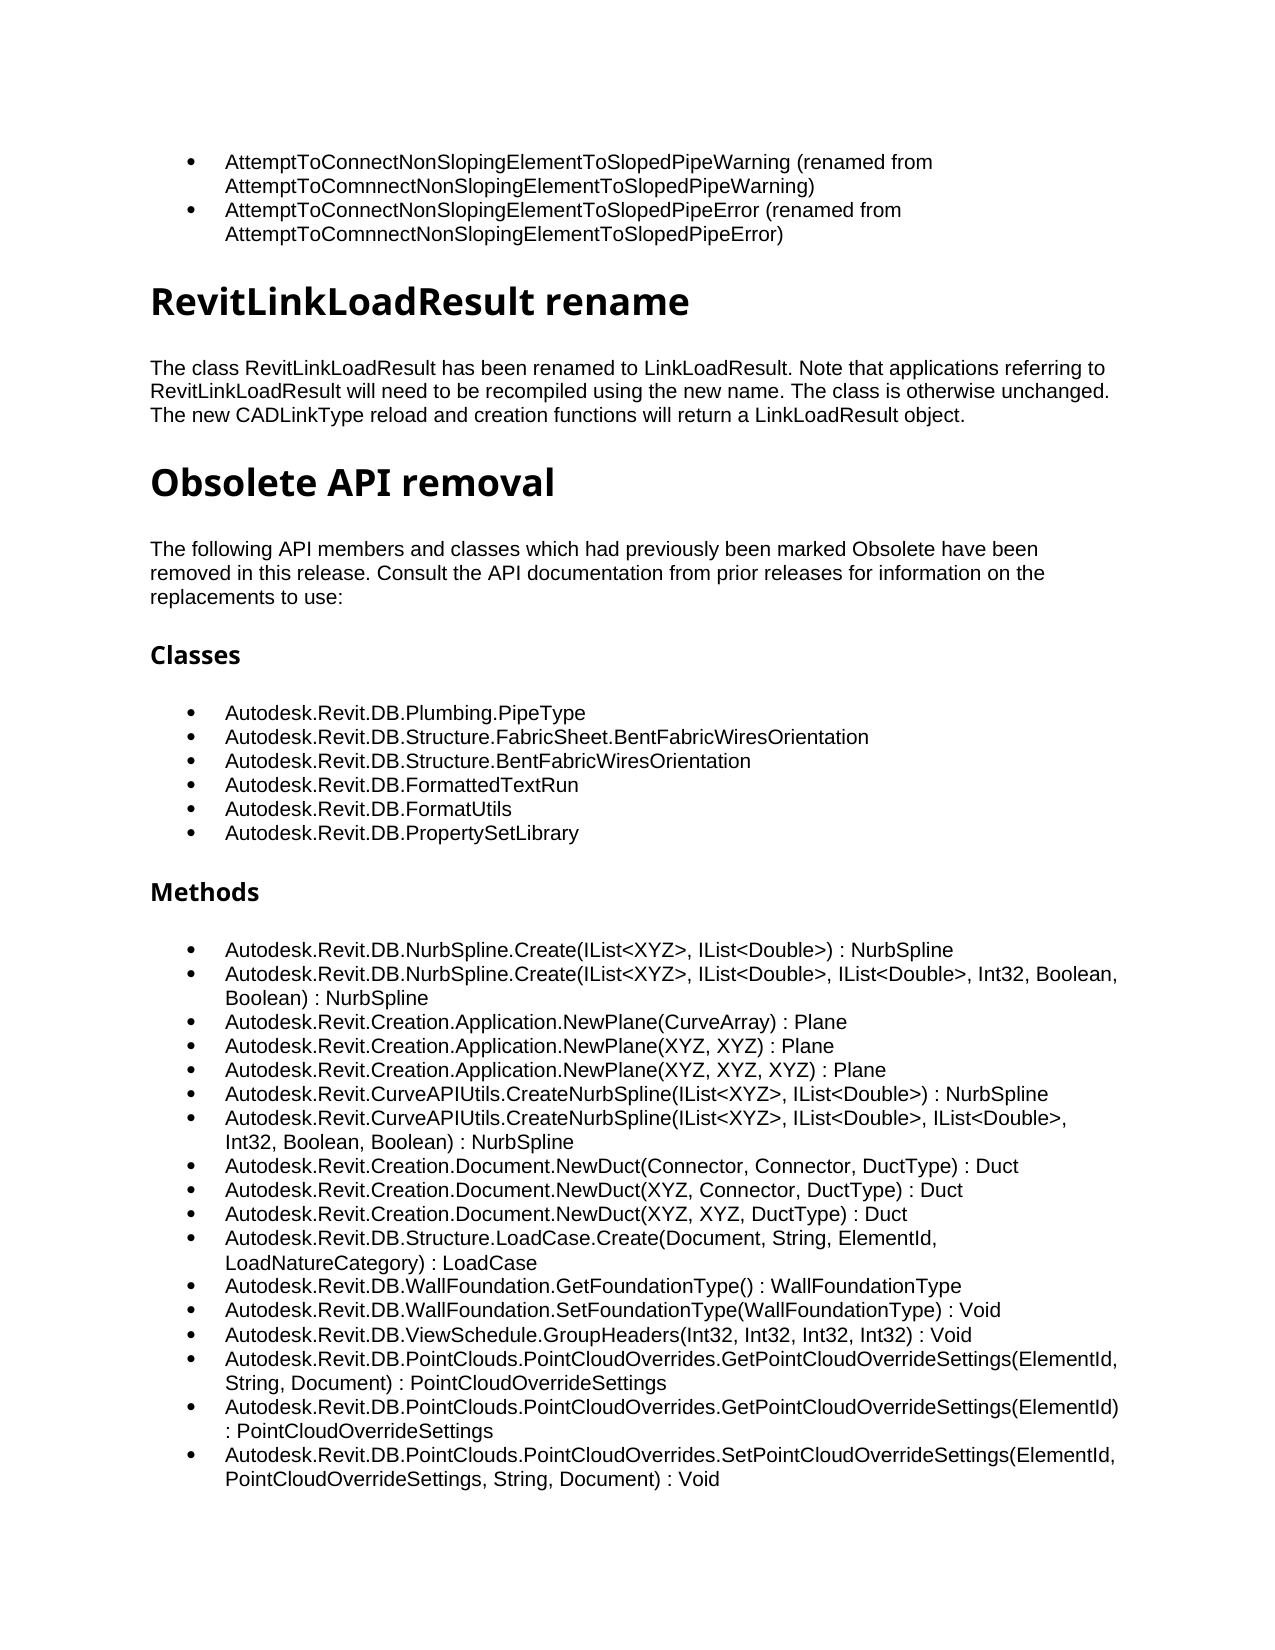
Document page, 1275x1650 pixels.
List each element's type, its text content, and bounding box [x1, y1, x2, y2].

list Autodesk.Revit.DB.NurbSpline.Create(IList<XYZ>, IList<Double>, IList<Double>, Int32, Boolean, Boolean) : NurbSpline [187, 962, 1125, 1010]
text The class RevitLinkLoadResult has been renamed to LinkLoadResult. Note that applications referring to RevitLinkLoadResult will need to be recompiled using the new name. The class is otherwise unchanged. The new CADLinkType reload and creation functions will return a LinkLoadResult object. [150, 355, 1125, 427]
list Autodesk.Revit.DB.WallFoundation.SetFoundationType(WallFoundationType) : Void [187, 1298, 1125, 1322]
list Autodesk.Revit.Creation.Application.NewPlane(CurveArray) : Plane [187, 1010, 1125, 1034]
text The following API members and classes which had previously been marked Obsolete have been removed in this release. Consult the API documentation from prior releases for information on the replacements to use: [150, 537, 1125, 608]
list Autodesk.Revit.CurveAPIUtils.CreateNurbSpline(IList<XYZ>, IList<Double>, IList<Double>, Int32, Boolean, Boolean) : NurbSpline [187, 1106, 1125, 1154]
list Autodesk.Revit.DB.FormattedTextRun [187, 773, 1125, 797]
subtitle Obsolete API removal [150, 456, 1125, 507]
subtitle Classes [150, 638, 1125, 672]
list Autodesk.Revit.DB.Structure.BentFabricWiresOrientation [187, 749, 1125, 773]
list Autodesk.Revit.Creation.Document.NewDuct(Connector, Connector, DuctType) : Duct [187, 1154, 1125, 1178]
list AttemptToConnectNonSlopingElementToSlopedPipeError (renamed from AttemptToComnnectNonSlopingElementToSlopedPipeError) [187, 198, 1125, 246]
list Autodesk.Revit.Creation.Application.NewPlane(XYZ, XYZ) : Plane [187, 1034, 1125, 1058]
list Autodesk.Revit.DB.FormatUtils [187, 797, 1125, 821]
list Autodesk.Revit.DB.Plumbing.PipeType [187, 701, 1125, 725]
list AttemptToConnectNonSlopingElementToSlopedPipeWarning (renamed from AttemptToComnnectNonSlopingElementToSlopedPipeWarning) [187, 150, 1125, 198]
list Autodesk.Revit.CurveAPIUtils.CreateNurbSpline(IList<XYZ>, IList<Double>) : NurbSpline [187, 1082, 1125, 1106]
list Autodesk.Revit.DB.PointClouds.PointCloudOverrides.GetPointCloudOverrideSettings(ElementId) : PointCloudOverrideSettings [187, 1394, 1125, 1442]
list Autodesk.Revit.DB.PointClouds.PointCloudOverrides.GetPointCloudOverrideSettings(ElementId, String, Document) : PointCloudOverrideSettings [187, 1346, 1125, 1394]
list Autodesk.Revit.Creation.Application.NewPlane(XYZ, XYZ, XYZ) : Plane [187, 1058, 1125, 1082]
subtitle RevitLinkLoadResult rename [150, 275, 1125, 326]
list Autodesk.Revit.DB.Structure.FabricSheet.BentFabricWiresOrientation [187, 725, 1125, 749]
list Autodesk.Revit.DB.Structure.LoadCase.Create(Document, String, ElementId, LoadNatureCategory) : LoadCase [187, 1226, 1125, 1274]
list Autodesk.Revit.Creation.Document.NewDuct(XYZ, XYZ, DuctType) : Duct [187, 1202, 1125, 1226]
list Autodesk.Revit.DB.WallFoundation.GetFoundationType() : WallFoundationType [187, 1274, 1125, 1298]
list Autodesk.Revit.DB.PropertySetLibrary [187, 821, 1125, 845]
subtitle Methods [150, 874, 1125, 908]
list Autodesk.Revit.DB.ViewSchedule.GroupHeaders(Int32, Int32, Int32, Int32) : Void [187, 1322, 1125, 1346]
list Autodesk.Revit.DB.PointClouds.PointCloudOverrides.SetPointCloudOverrideSettings(ElementId, PointCloudOverrideSettings, String, Document) : Void [187, 1442, 1125, 1491]
list Autodesk.Revit.Creation.Document.NewDuct(XYZ, Connector, DuctType) : Duct [187, 1178, 1125, 1202]
list Autodesk.Revit.DB.NurbSpline.Create(IList<XYZ>, IList<Double>) : NurbSpline [187, 938, 1125, 962]
